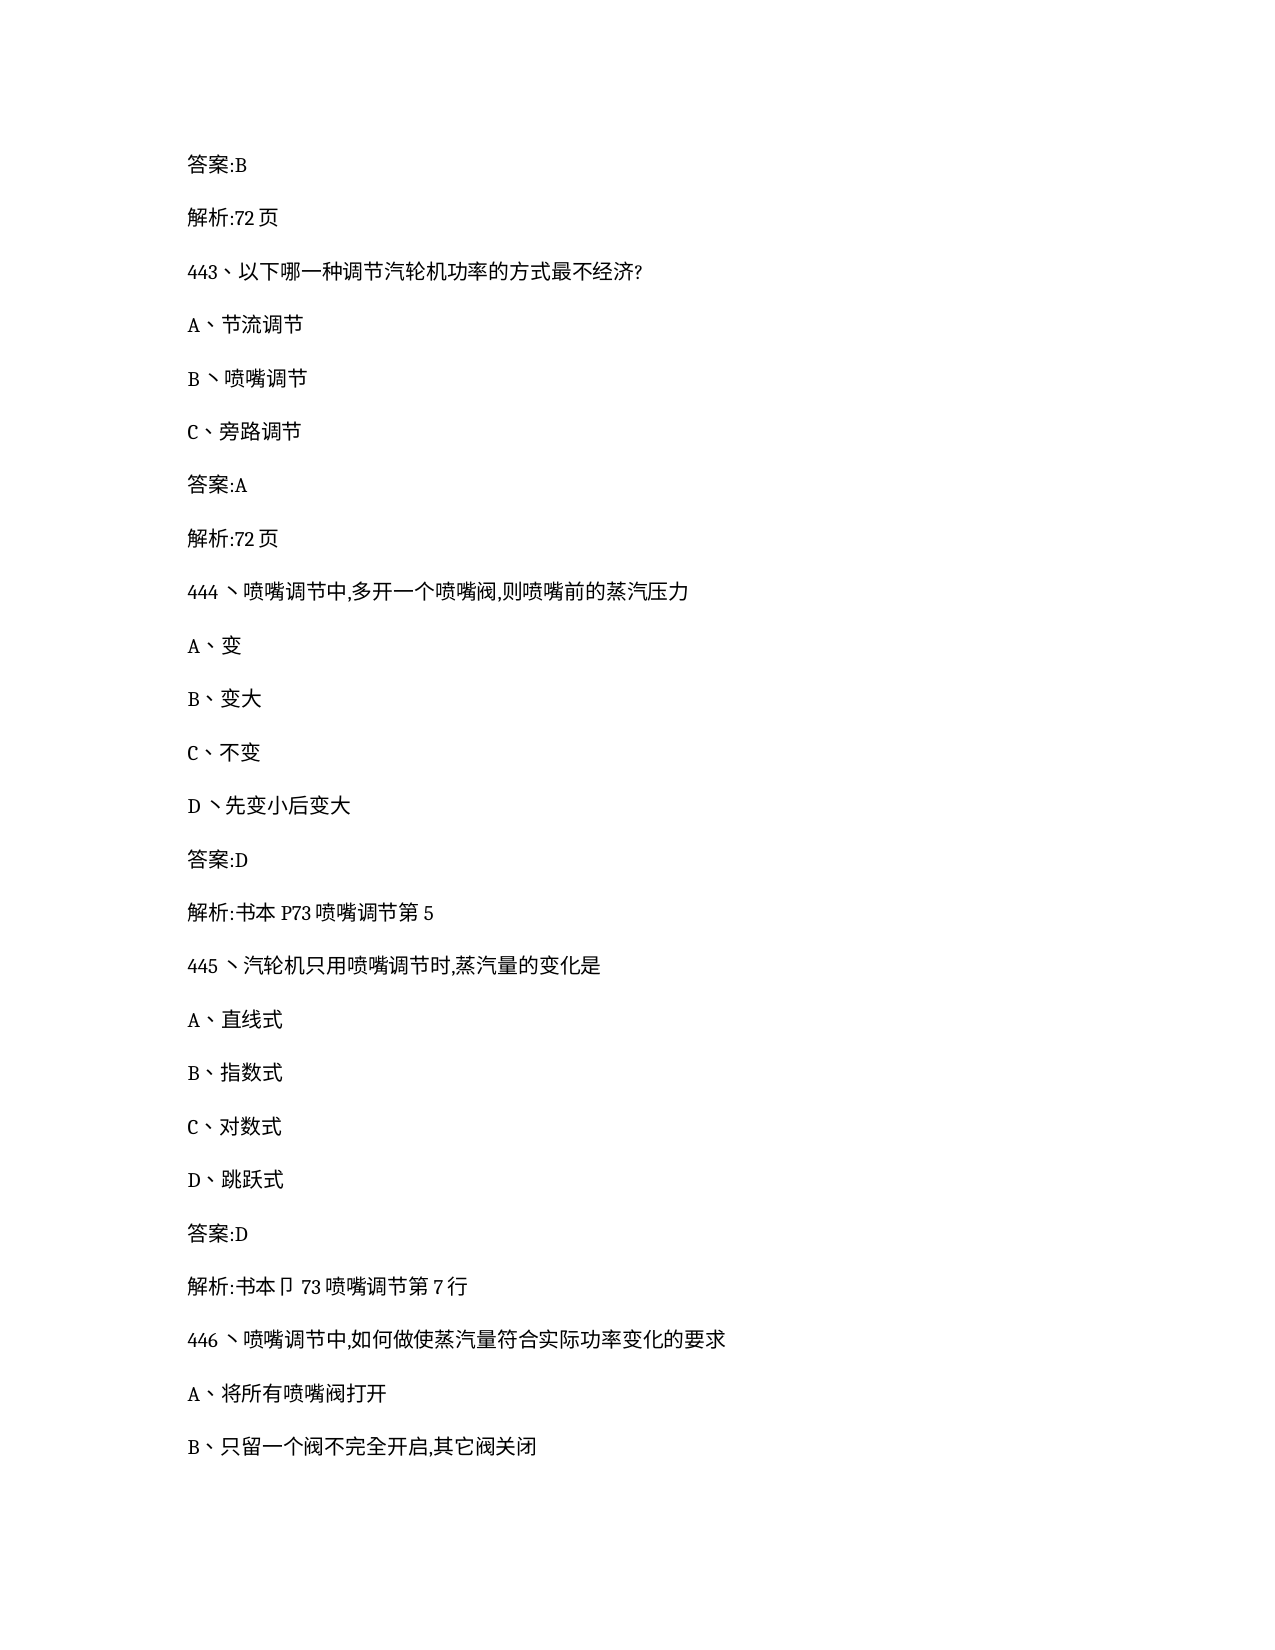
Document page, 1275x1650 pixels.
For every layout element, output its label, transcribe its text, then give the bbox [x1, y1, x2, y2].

text A、节流调节 [187, 310, 1087, 339]
text 445丶汽轮机只用喷嘴调节时,蒸汽量的变化是 [187, 952, 1087, 980]
text 答案:D [187, 845, 1087, 873]
text A、将所有喷嘴阀打开 [187, 1379, 1087, 1407]
text 443、以下哪一种调节汽轮机功率的方式最不经济? [187, 257, 1087, 285]
text 答案:A [187, 471, 1087, 499]
text B、只留一个阀不完全开启,其它阀关闭 [187, 1432, 1087, 1461]
text 解析:72页 [187, 203, 1087, 232]
text A、直线式 [187, 1005, 1087, 1033]
text C、对数式 [187, 1112, 1087, 1140]
text 446丶喷嘴调节中,如何做使蒸汽量符合实际功率变化的要求 [187, 1326, 1087, 1354]
text D、跳跃式 [187, 1165, 1087, 1194]
text 答案:B [187, 150, 1087, 178]
text 答案:D [187, 1219, 1087, 1247]
text D丶先变小后变大 [187, 791, 1087, 820]
text B丶喷嘴调节 [187, 364, 1087, 392]
text 解析:72页 [187, 524, 1087, 552]
text B、变大 [187, 684, 1087, 713]
text 444丶喷嘴调节中,多开一个喷嘴阀,则喷嘴前的蒸汽压力 [187, 577, 1087, 606]
text A、变 [187, 631, 1087, 659]
text B、指数式 [187, 1058, 1087, 1087]
text C、不变 [187, 738, 1087, 766]
text C、旁路调节 [187, 417, 1087, 446]
text 解析:书本卩73喷嘴调节第7行 [187, 1272, 1087, 1301]
text 解析:书本P73喷嘴调节第5 [187, 898, 1087, 927]
